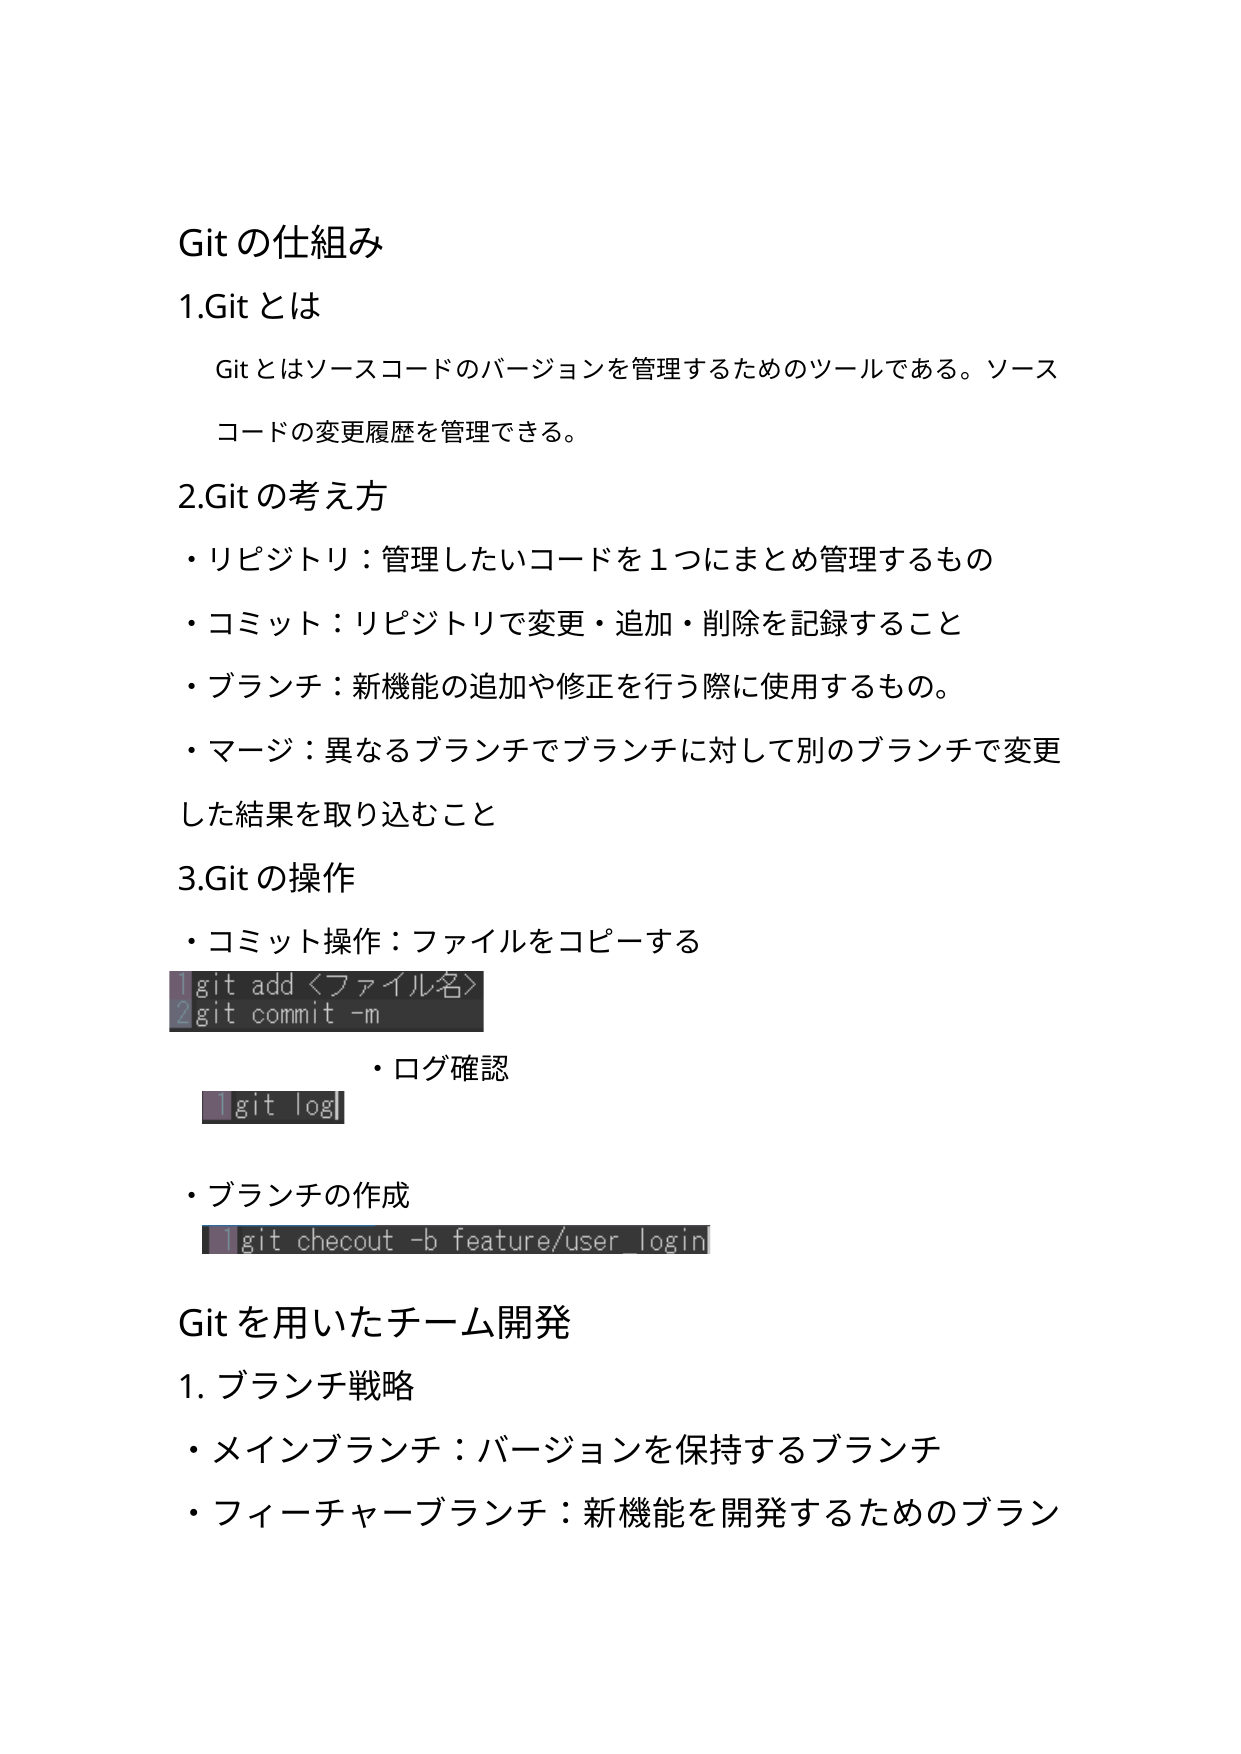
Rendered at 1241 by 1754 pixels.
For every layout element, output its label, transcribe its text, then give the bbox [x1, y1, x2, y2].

picture [200, 1225, 709, 1254]
text 2.Gitの考え方 [177, 463, 1063, 526]
text 1.Gitとは [177, 272, 1063, 336]
text Gitを用いたチーム開発 [177, 1289, 1063, 1352]
text ・コミット操作：ファイルをコピーする [177, 908, 1063, 971]
text Gitとはソースコードのバージョンを管理するためのツールである。ソースコードの変更履歴を管理できる。 [215, 336, 1063, 463]
text ・ブランチの作成 [177, 1162, 1063, 1225]
text ・マージ：異なるブランチでブランチに対して別のブランチで変更した結果を取り込むこと [177, 717, 1063, 844]
text Gitの仕組み [177, 209, 1063, 272]
list ブランチ戦略 [177, 1352, 1063, 1416]
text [177, 1479, 1063, 1543]
picture [200, 1091, 343, 1122]
text ・メインブランチ：バージョンを保持するブランチ [177, 1416, 1063, 1479]
text ・ログ確認 [177, 1035, 1063, 1098]
text 3.Gitの操作 [177, 844, 1063, 908]
text ・コミット：リピジトリで変更・追加・削除を記録すること [177, 590, 1063, 653]
text ・ブランチ：新機能の追加や修正を行う際に使用するもの。 [177, 653, 1063, 717]
picture [167, 971, 482, 1030]
text ・リピジトリ：管理したいコードを１つにまとめ管理するもの [177, 526, 1063, 590]
